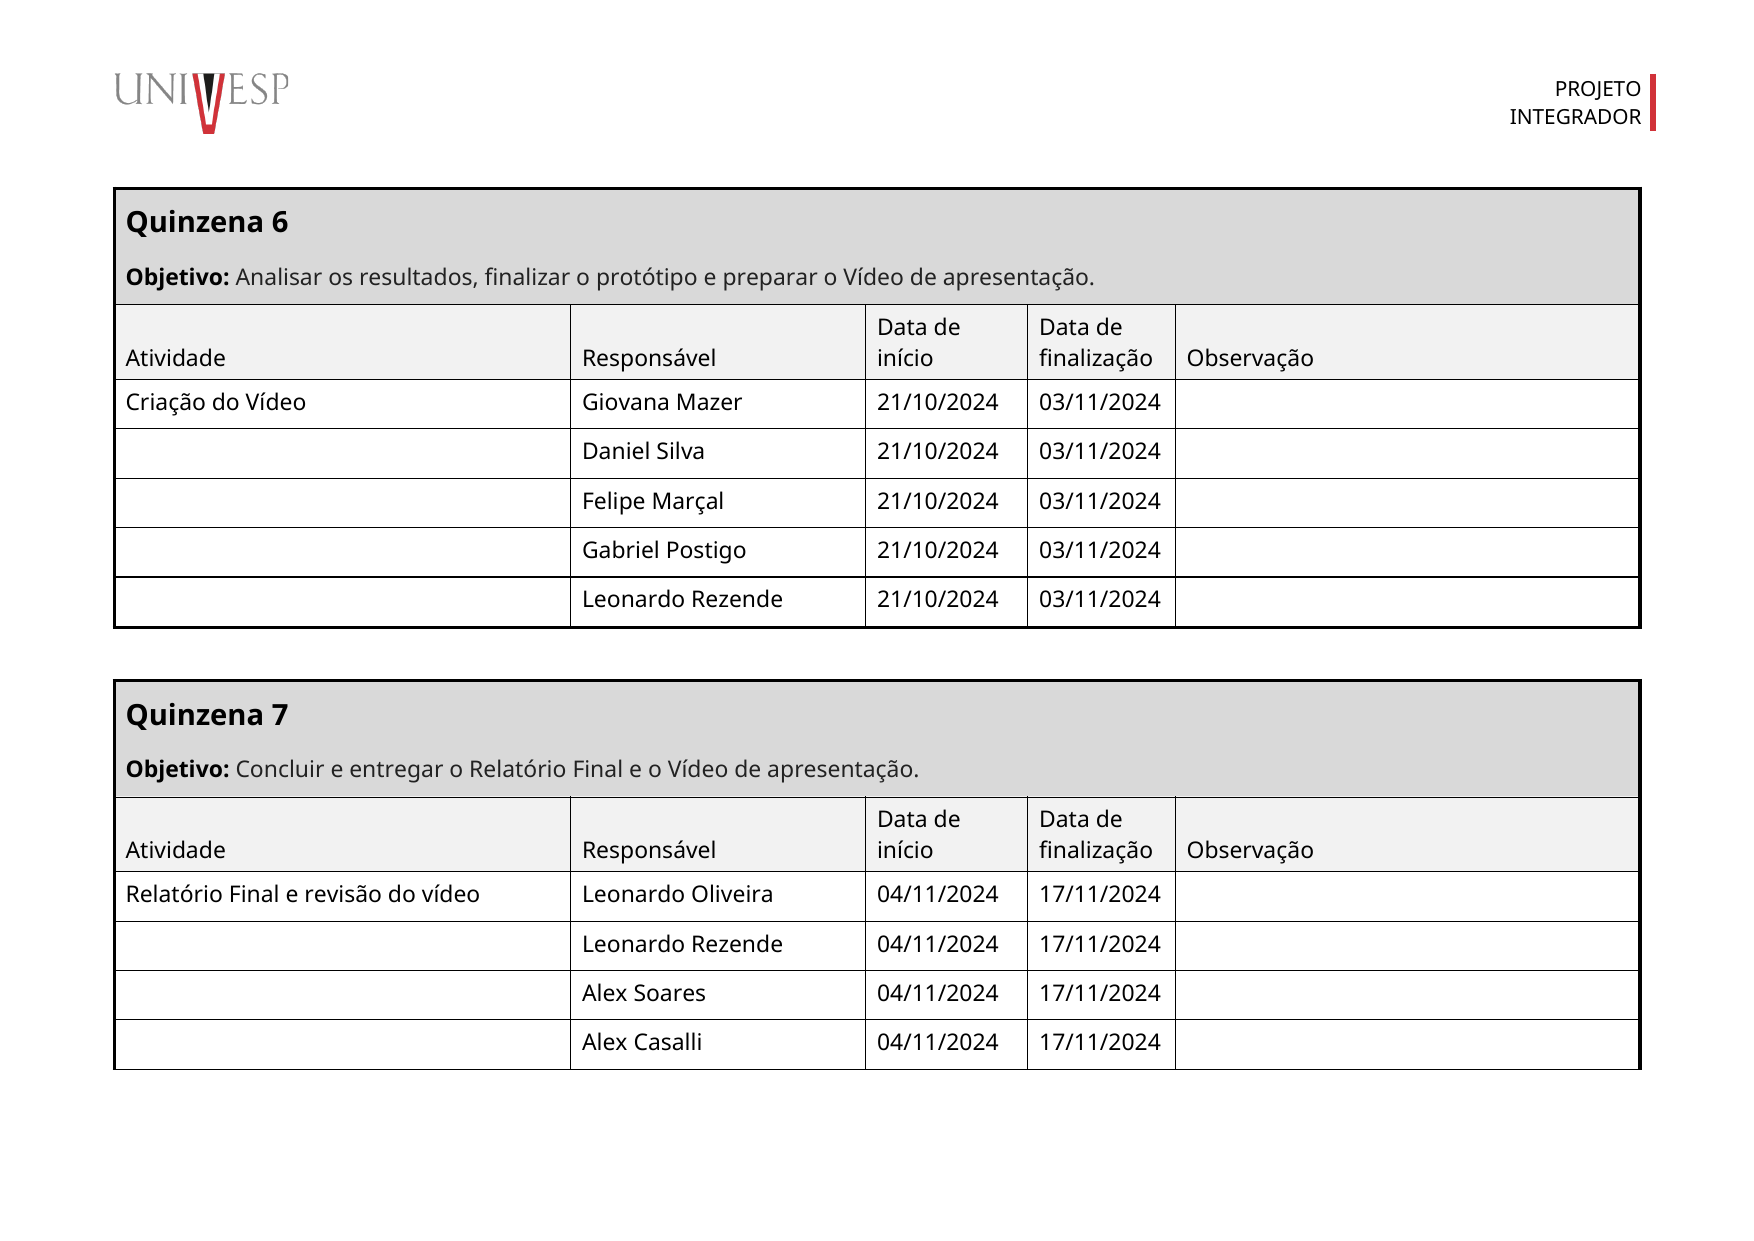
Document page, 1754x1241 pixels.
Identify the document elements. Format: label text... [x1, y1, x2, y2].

table_cell Relatório Final e revisão do vídeo [116, 872, 570, 921]
table_cell 17/11/2024 [1028, 872, 1175, 921]
table_cell 04/11/2024 [866, 971, 1027, 1019]
table_cell [116, 479, 570, 527]
table_cell Data de início [866, 305, 1027, 379]
table_cell 03/11/2024 [1028, 479, 1175, 527]
table_cell Gabriel Postigo [571, 528, 865, 576]
table_cell 21/10/2024 [866, 429, 1027, 478]
table_header Quinzena 7 Objetivo: Concluir e entregar o Relatório Final e o Vídeo de apresentação. [116, 682, 1638, 796]
table_cell Atividade [116, 798, 570, 871]
table_cell 03/11/2024 [1028, 528, 1175, 576]
table_cell Observação [1176, 305, 1638, 379]
table_cell Alex Soares [571, 971, 865, 1019]
table_cell [116, 528, 570, 576]
table_cell 17/11/2024 [1028, 971, 1175, 1019]
table_cell 21/10/2024 [866, 380, 1027, 428]
table_cell 21/10/2024 [866, 479, 1027, 527]
table_cell Observação [1176, 798, 1638, 871]
table_cell [1176, 872, 1638, 921]
table_cell [116, 1020, 570, 1069]
table_cell Responsável [571, 798, 865, 871]
table_cell 17/11/2024 [1028, 1020, 1175, 1069]
table_cell [116, 971, 570, 1019]
table_cell [1176, 479, 1638, 527]
table_cell [1176, 971, 1638, 1019]
table_cell 03/11/2024 [1028, 380, 1175, 428]
table_cell 04/11/2024 [866, 872, 1027, 921]
table_cell 21/10/2024 [866, 528, 1027, 576]
table_cell [1176, 1020, 1638, 1069]
table_cell Leonardo Rezende [571, 578, 865, 626]
table_cell Data de início [866, 798, 1027, 871]
table_cell [116, 429, 570, 478]
table_cell [1176, 528, 1638, 576]
table_cell Atividade [116, 305, 570, 379]
table_cell 17/11/2024 [1028, 922, 1175, 970]
table_cell 03/11/2024 [1028, 429, 1175, 478]
table_cell Leonardo Rezende [571, 922, 865, 970]
table_cell Data de finalização [1028, 798, 1175, 871]
table_cell 21/10/2024 [866, 578, 1027, 626]
table_cell [1176, 380, 1638, 428]
table_cell Leonardo Oliveira [571, 872, 865, 921]
table_cell [116, 578, 570, 626]
table_cell Giovana Mazer [571, 380, 865, 428]
table_cell Daniel Silva [571, 429, 865, 478]
table_cell Criação do Vídeo [116, 380, 570, 428]
table_cell Felipe Marçal [571, 479, 865, 527]
table_cell [1176, 429, 1638, 478]
table_cell 04/11/2024 [866, 922, 1027, 970]
table_cell Data de finalização [1028, 305, 1175, 379]
picture [114, 73, 289, 134]
table_header Quinzena 6 Objetivo: Analisar os resultados, finalizar o protótipo e preparar o Vídeo de apresentação. [116, 190, 1638, 304]
table_cell [1176, 578, 1638, 626]
table_cell 03/11/2024 [1028, 578, 1175, 626]
table_cell [116, 922, 570, 970]
table_cell [1176, 922, 1638, 970]
table_cell 04/11/2024 [866, 1020, 1027, 1069]
table_cell Alex Casalli [571, 1020, 865, 1069]
table_cell Responsável [571, 305, 865, 379]
